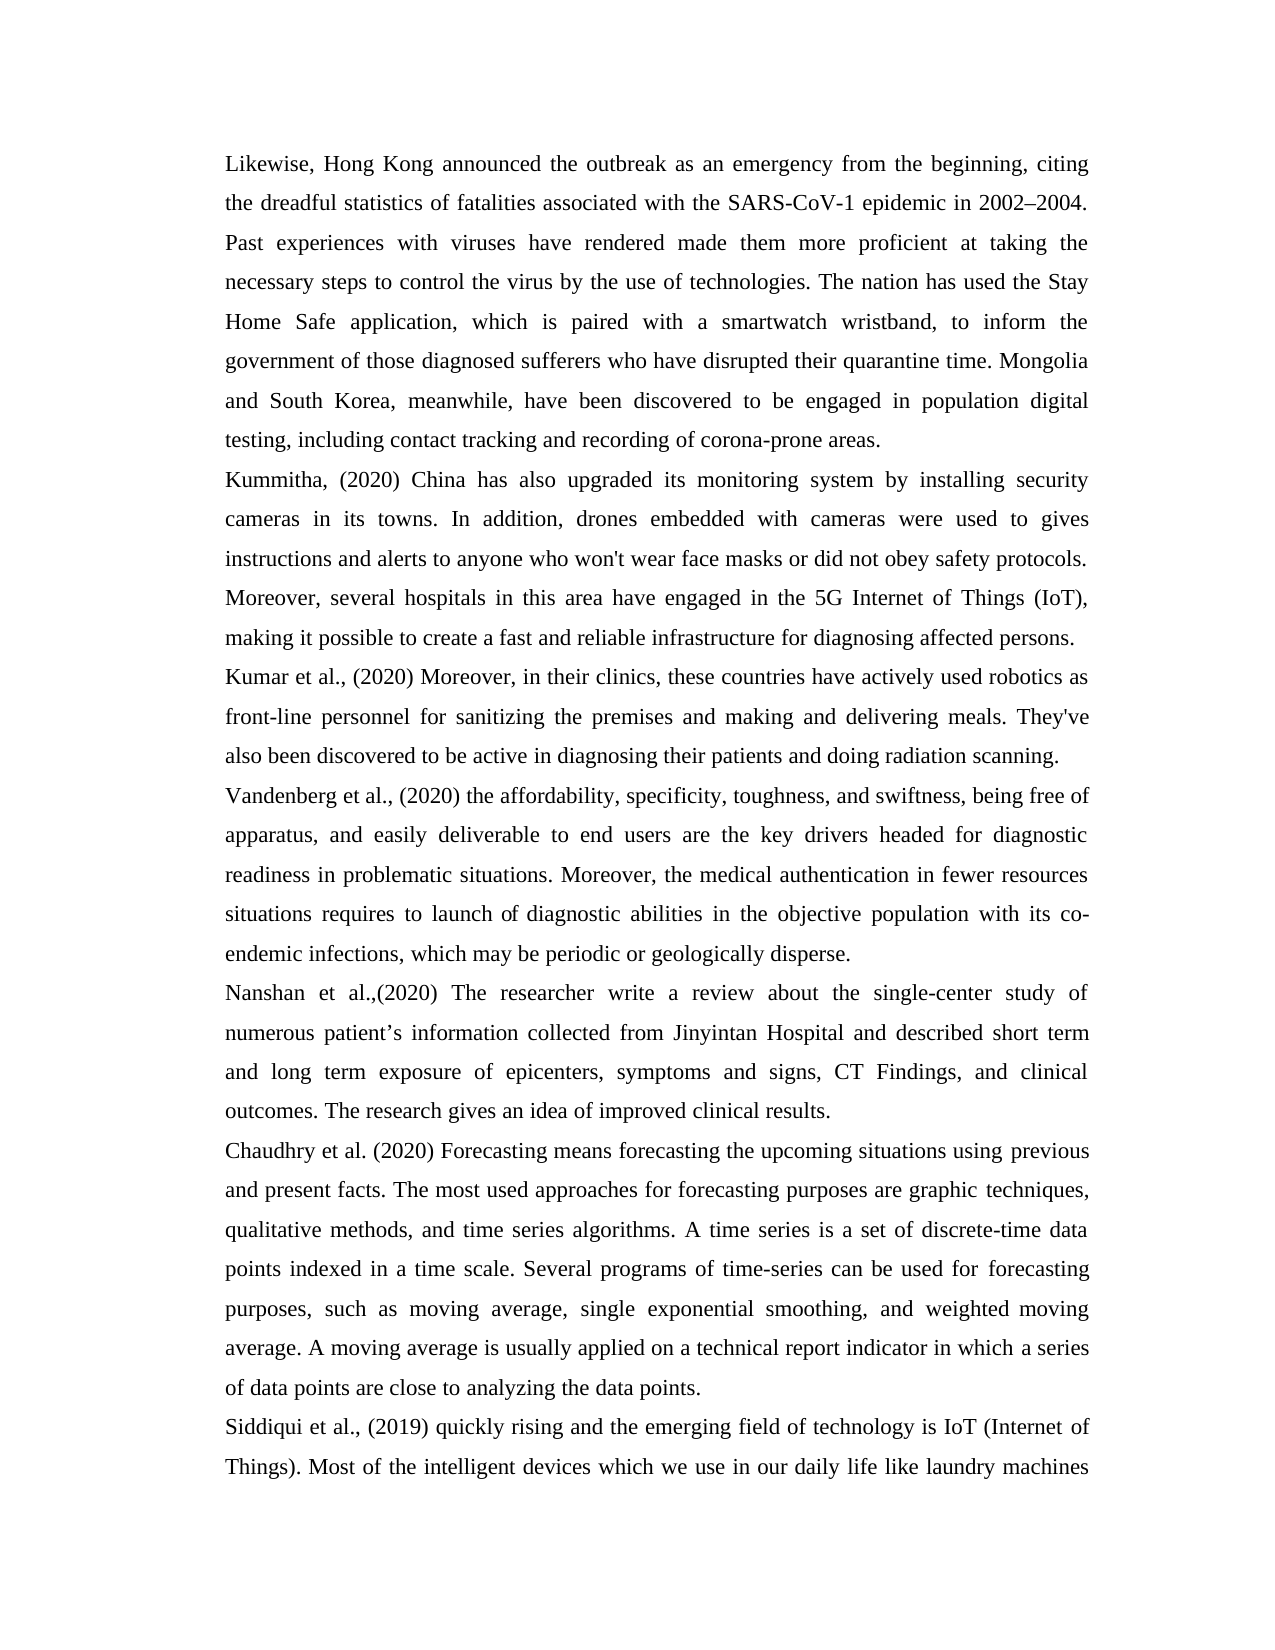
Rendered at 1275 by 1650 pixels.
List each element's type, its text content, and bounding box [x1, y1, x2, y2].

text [225, 150, 1089, 453]
text Kummitha, (2020) China has also upgraded its monitoring system by installing security cameras in its towns. In addition, drones embedded with cameras were used to gives instructions and alerts to anyone who won't wear face masks or did not obey safety protocols. Moreover, several hospitals in this area have engaged in the 5G Internet of Things (IoT), making it possible to create a fast and reliable infrastructure for diagnosing affected persons. [225, 466, 1089, 650]
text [225, 1413, 1089, 1479]
text Kumar et al., (2020) Moreover, in their clinics, these countries have actively used robotics as front-line personnel for sanitizing the premises and making and delivering meals. They've also been discovered to be active in diagnosing their patients and doing radiation scanning. [225, 663, 1089, 768]
text Vandenberg et al., (2020) the affordability, specificity, toughness, and swiftness, being free of apparatus, and easily deliverable to end users are the key drivers headed for diagnostic readiness in problematic situations. Moreover, the medical authentication in fewer resources situations requires to launch of diagnostic abilities in the objective population with its co-endemic infections, which may be periodic or geologically disperse. [225, 782, 1089, 966]
text Chaudhry et al. (2020) Forecasting means forecasting the upcoming situations using previous and present facts. The most used approaches for forecasting purposes are graphic techniques, qualitative methods, and time series algorithms. A time series is a set of discrete-time data points indexed in a time scale. Several programs of time-series can be used for forecasting purposes, such as moving average, single exponential smoothing, and weighted moving average. A moving average is usually applied on a technical report indicator in which a series of data points are close to analyzing the data points. [225, 1137, 1089, 1400]
text Nanshan et al.,(2020) The researcher write a review about the single-center study of numerous patient’s information collected from Jinyintan Hospital and described short term and long term exposure of epicenters, symptoms and signs, CT Findings, and clinical outcomes. The research gives an idea of improved clinical results. [225, 979, 1089, 1124]
